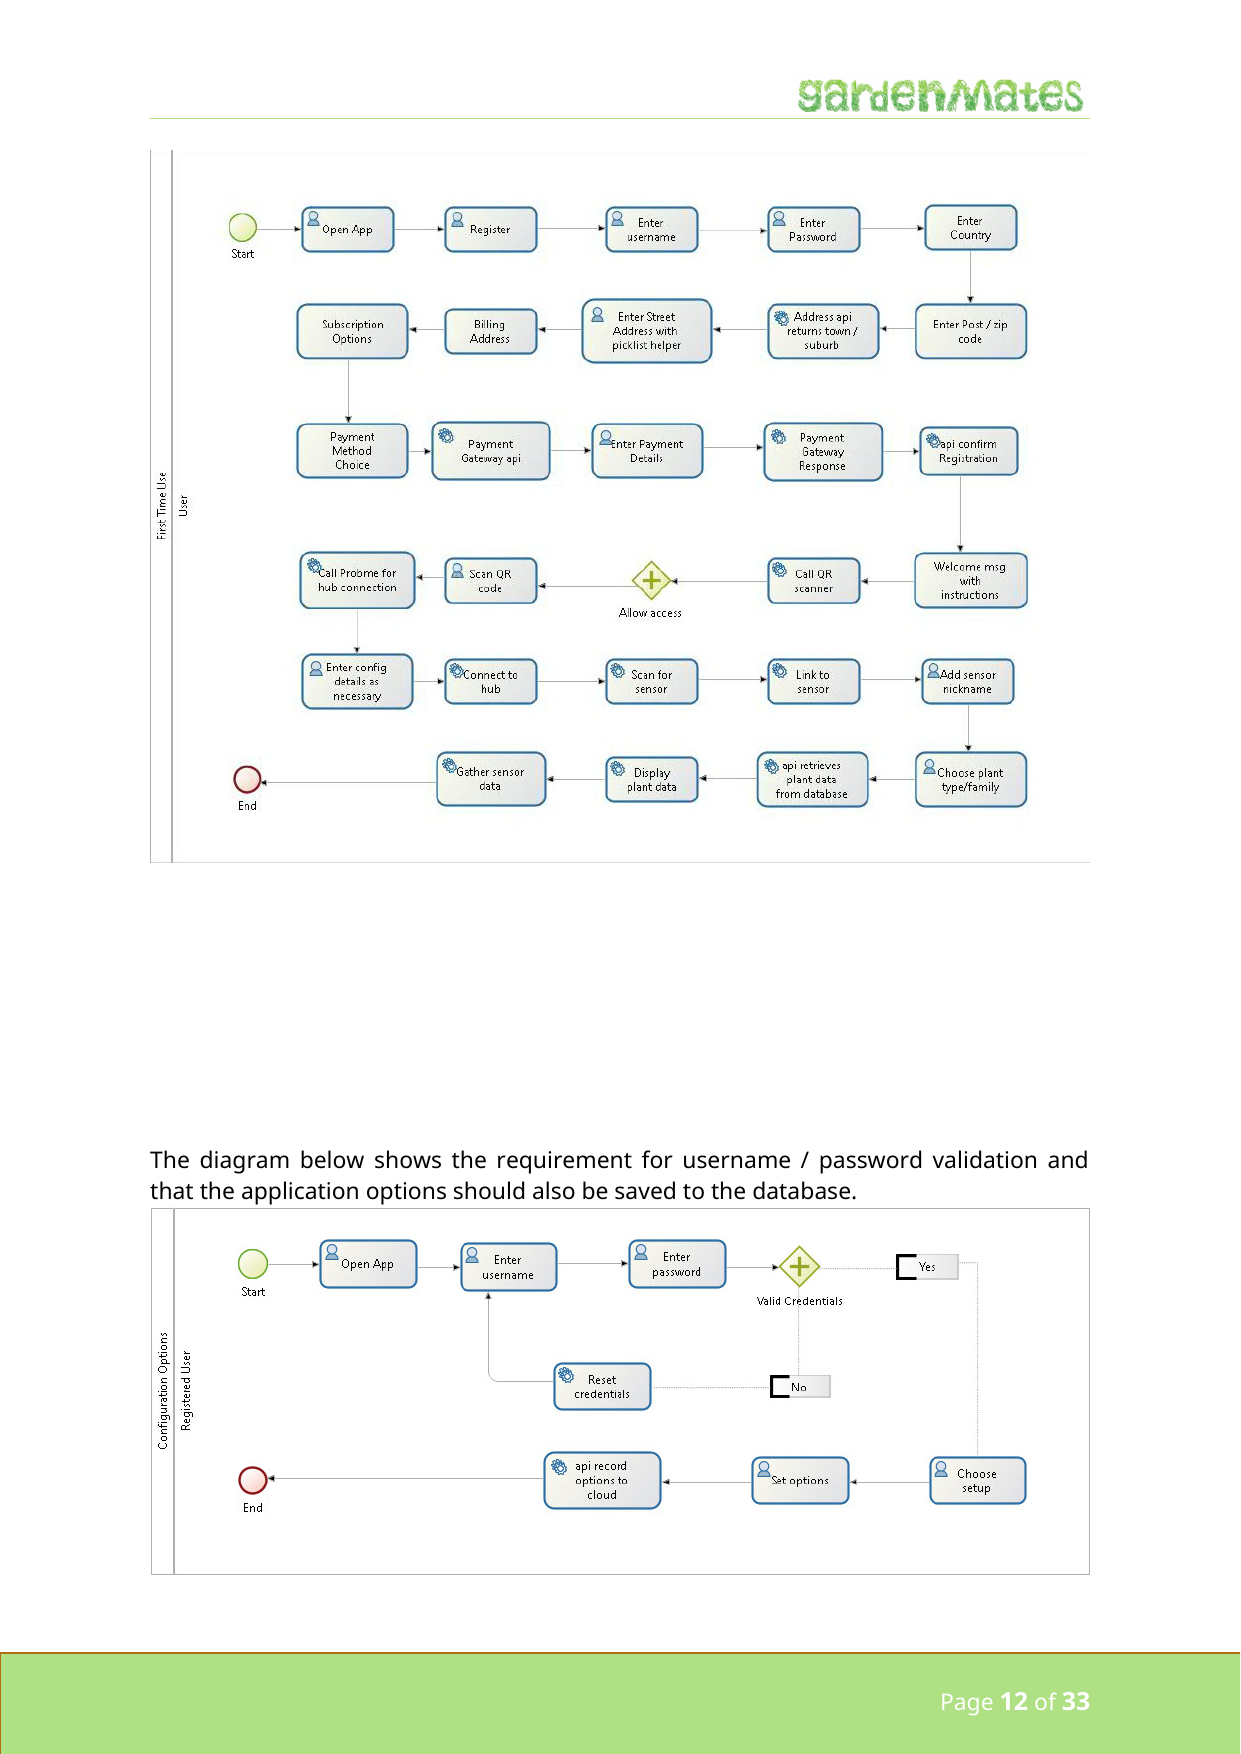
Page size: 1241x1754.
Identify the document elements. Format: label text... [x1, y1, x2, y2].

picture [792, 73, 1091, 116]
picture [150, 150, 1091, 863]
text The diagram below shows the requirement for username / password validation and that the application options should also be saved to the database. [150, 1144, 1090, 1206]
picture [150, 1206, 1091, 1576]
